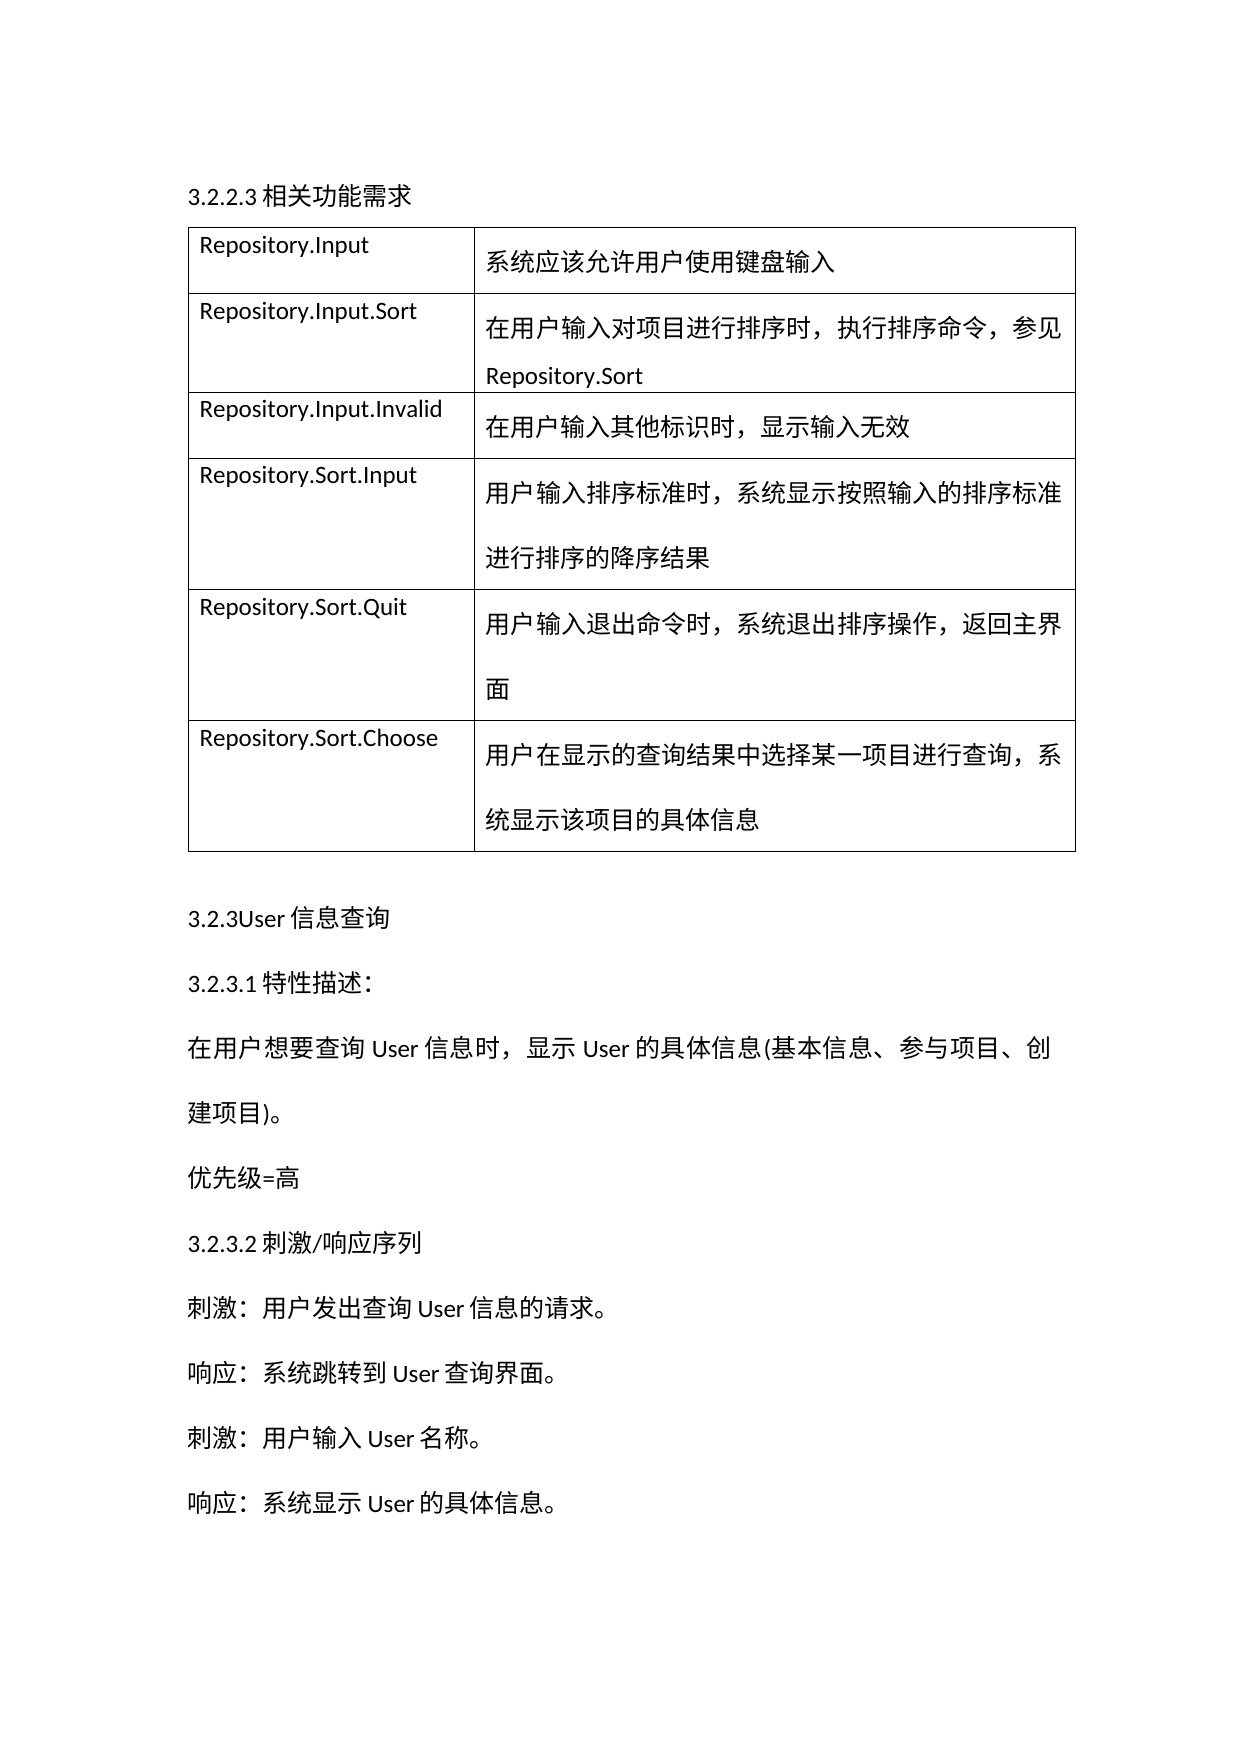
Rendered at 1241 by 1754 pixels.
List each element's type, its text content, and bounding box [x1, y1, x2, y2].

text 优先级=高 [187, 1144, 1053, 1209]
text 在用户想要查询User信息时，显示User的具体信息(基本信息、参与项目、创建项目)。 [187, 1014, 1053, 1144]
table_cell 用户输入排序标准时，系统显示按照输入的排序标准进行排序的降序结果 [475, 459, 1075, 589]
text 刺激：用户发出查询User信息的请求。 [187, 1274, 1053, 1339]
table_cell 用户输入退出命令时，系统退出排序操作，返回主界面 [475, 590, 1075, 720]
table_cell 在用户输入对项目进行排序时，执行排序命令，参见Repository.Sort [475, 294, 1075, 392]
table_cell 在用户输入其他标识时，显示输入无效 [475, 393, 1075, 458]
table_cell Repository.Input.Invalid [189, 393, 474, 458]
text 响应：系统跳转到User查询界面。 [187, 1339, 1053, 1404]
table_cell Repository.Input.Sort [189, 294, 474, 392]
table_cell Repository.Sort.Quit [189, 590, 474, 720]
table_cell 用户在显示的查询结果中选择某一项目进行查询，系统显示该项目的具体信息 [475, 721, 1075, 851]
table_header Repository.Input [189, 228, 474, 293]
text 3.2.3User信息查询 [187, 884, 1053, 949]
table_cell Repository.Sort.Input [189, 459, 474, 589]
table_cell Repository.Sort.Choose [189, 721, 474, 851]
text 3.2.2.3相关功能需求 [187, 162, 1053, 227]
text 响应：系统显示User的具体信息。 [187, 1469, 1053, 1534]
text 3.2.3.1特性描述： [187, 949, 1053, 1014]
table_header 系统应该允许用户使用键盘输入 [475, 228, 1075, 293]
text 刺激：用户输入User名称。 [187, 1404, 1053, 1469]
text 3.2.3.2刺激/响应序列 [187, 1209, 1053, 1274]
